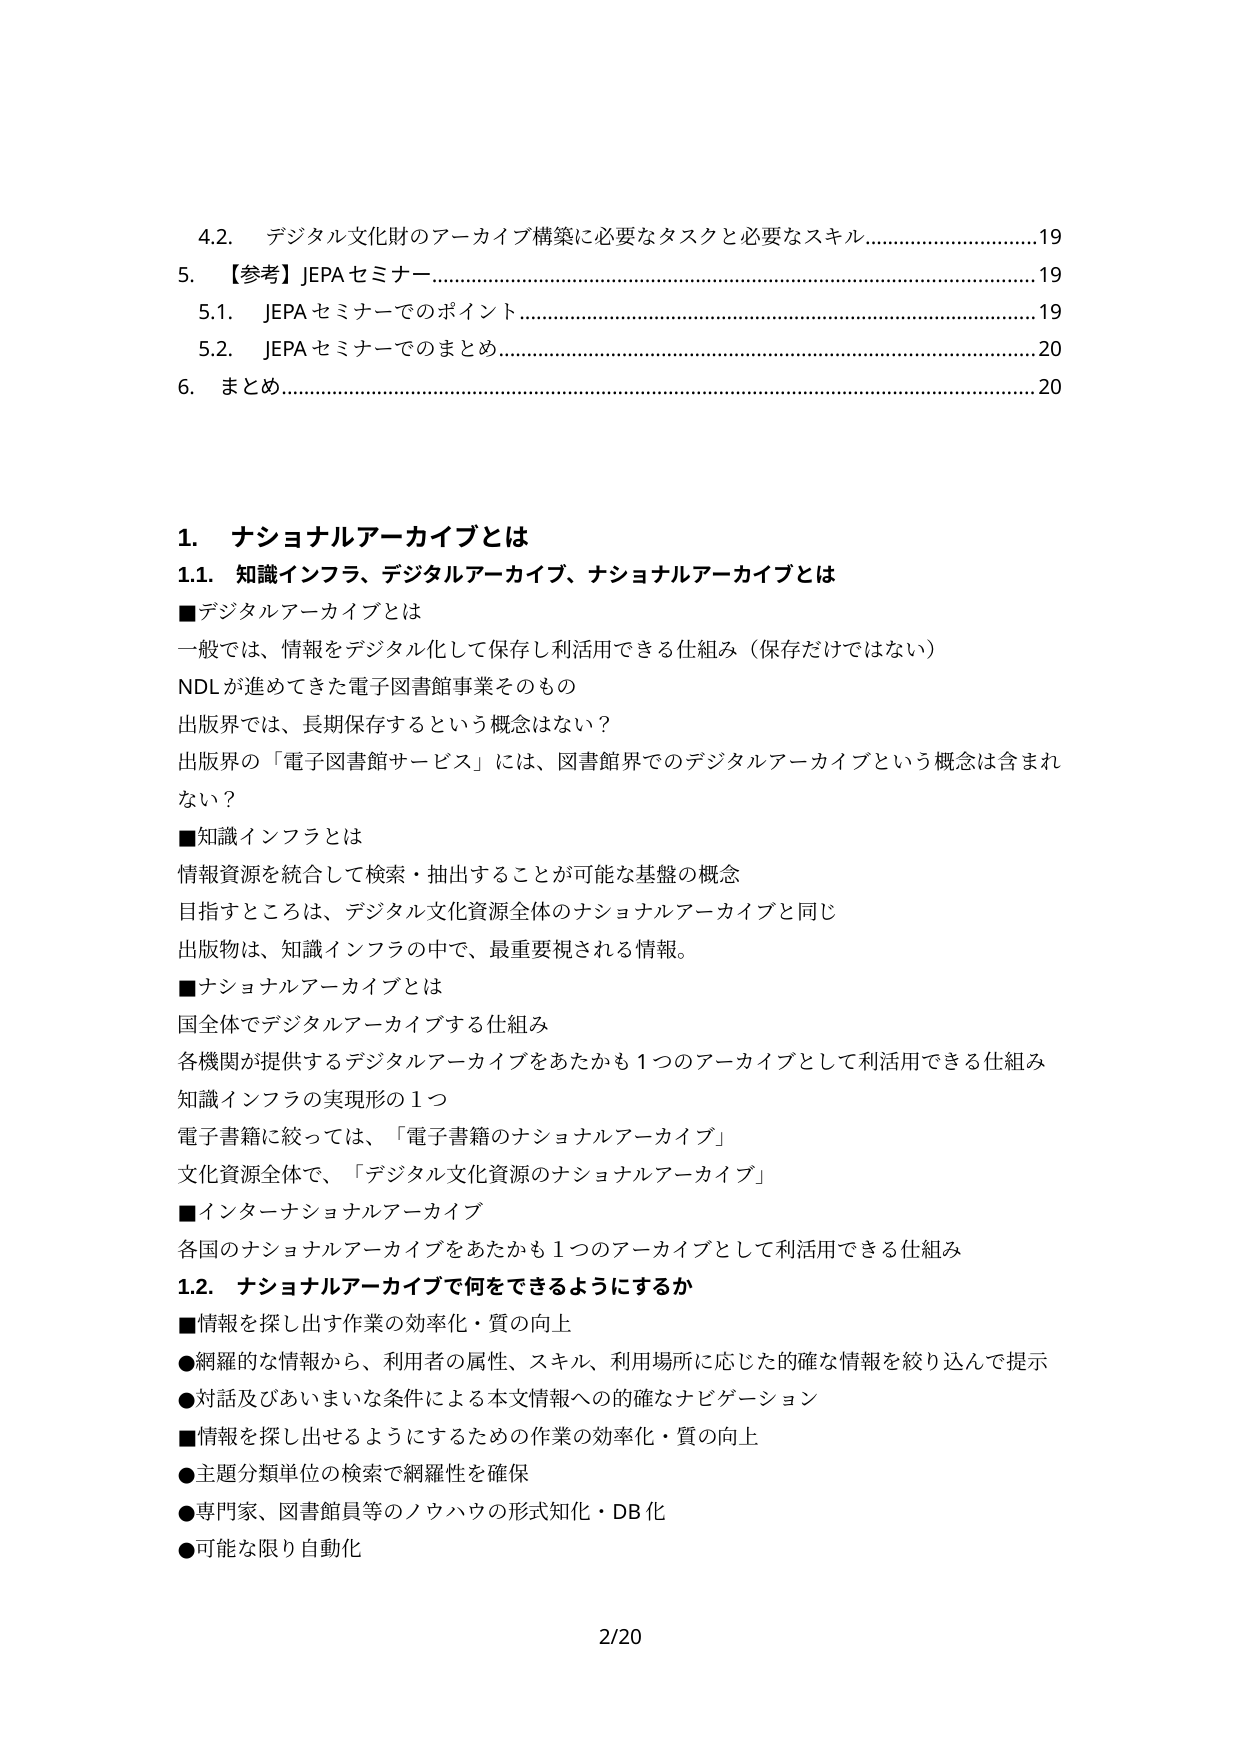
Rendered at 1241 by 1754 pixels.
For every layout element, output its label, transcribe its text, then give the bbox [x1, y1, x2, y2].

text ■情報を探し出す作業の効率化・質の向上 [177, 1304, 1063, 1342]
text 出版物は、知識インフラの中で、最重要視される情報。 [177, 929, 1063, 967]
text ■情報を探し出せるようにするための作業の効率化・質の向上 [177, 1417, 1063, 1454]
text 一般では、情報をデジタル化して保存し利活用できる仕組み（保存だけではない） [177, 629, 1063, 667]
subtitle 知識インフラ、デジタルアーカイブ、ナショナルアーカイブとは [177, 554, 1063, 592]
text ●主題分類単位の検索で網羅性を確保 [177, 1454, 1063, 1492]
text ●網羅的な情報から、利用者の属性、スキル、利用場所に応じた的確な情報を絞り込んで提示 [177, 1342, 1063, 1379]
text ●対話及びあいまいな条件による本文情報への的確なナビゲーション [177, 1379, 1063, 1417]
subtitle ナショナルアーカイブで何をできるようにするか [177, 1267, 1063, 1304]
text 知識インフラの実現形の１つ [177, 1079, 1063, 1117]
text 出版界の「電子図書館サービス」には、図書館界でのデジタルアーカイブという概念は含まれない？ [177, 742, 1063, 817]
text 目指すところは、デジタル文化資源全体のナショナルアーカイブと同じ [177, 892, 1063, 929]
text ■デジタルアーカイブとは [177, 592, 1063, 629]
text 国全体でデジタルアーカイブする仕組み [177, 1004, 1063, 1042]
subtitle ナショナルアーカイブとは [177, 517, 1063, 554]
text 文化資源全体で、「デジタル文化資源のナショナルアーカイブ」 [177, 1154, 1063, 1192]
text 各機関が提供するデジタルアーカイブをあたかも1つのアーカイブとして利活用できる仕組み [177, 1042, 1063, 1079]
text NDLが進めてきた電子図書館事業そのもの [177, 667, 1063, 704]
text ■インターナショナルアーカイブ [177, 1192, 1063, 1229]
text ■知識インフラとは [177, 817, 1063, 854]
text 各国のナショナルアーカイブをあたかも１つのアーカイブとして利活用できる仕組み [177, 1229, 1063, 1267]
text ●専門家、図書館員等のノウハウの形式知化・DB化 [177, 1492, 1063, 1529]
text 電子書籍に絞っては、「電子書籍のナショナルアーカイブ」 [177, 1117, 1063, 1154]
text 出版界では、長期保存するという概念はない？ [177, 704, 1063, 742]
text ●可能な限り自動化 [177, 1529, 1063, 1567]
text ■ナショナルアーカイブとは [177, 967, 1063, 1004]
text 情報資源を統合して検索・抽出することが可能な基盤の概念 [177, 854, 1063, 892]
